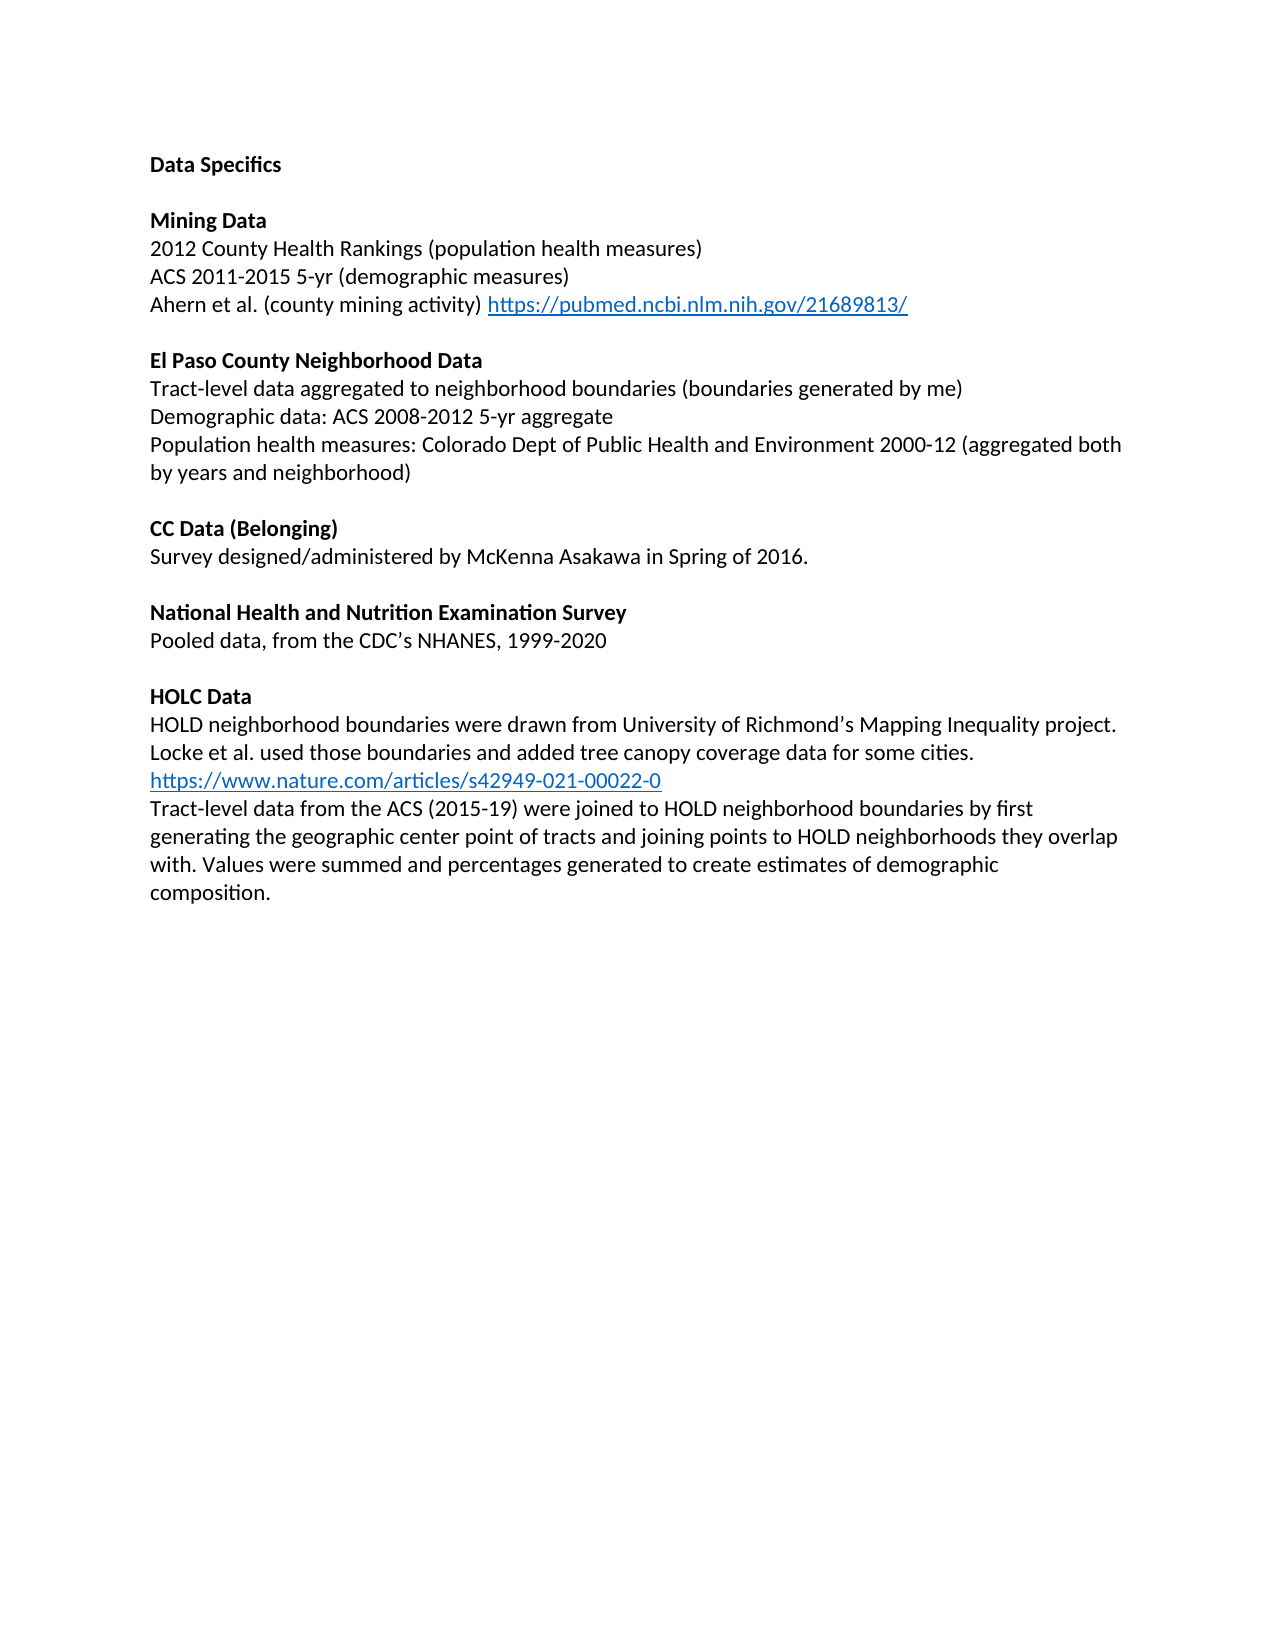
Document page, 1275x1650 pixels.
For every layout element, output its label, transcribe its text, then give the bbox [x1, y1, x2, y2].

text CC Data (Belonging) [150, 514, 1125, 542]
text ACS 2011-2015 5-yr (demographic measures) [150, 262, 1125, 290]
text Pooled data, from the CDC’s NHANES, 1999-2020 [150, 626, 1125, 654]
text Population health measures: Colorado Dept of Public Health and Environment 2000-12 (aggregated both by years and neighborhood) [150, 430, 1125, 486]
text HOLD neighborhood boundaries were drawn from University of Richmond’s Mapping Inequality project. [150, 710, 1125, 738]
text HOLC Data [150, 682, 1125, 710]
text National Health and Nutrition Examination Survey [150, 598, 1125, 626]
text Survey designed/administered by McKenna Asakawa in Spring of 2016. [150, 542, 1125, 570]
text Locke et al. used those boundaries and added tree canopy coverage data for some cities. https://www.nature.com/articles/s42949-021-00022-0 [150, 738, 1125, 794]
text Data Specifics [150, 150, 1125, 178]
text Demographic data: ACS 2008-2012 5-yr aggregate [150, 402, 1125, 430]
text Tract-level data aggregated to neighborhood boundaries (boundaries generated by me) [150, 374, 1125, 402]
text Tract-level data from the ACS (2015-19) were joined to HOLD neighborhood boundaries by first generating the geographic center point of tracts and joining points to HOLD neighborhoods they overlap with. Values were summed and percentages generated to create estimates of demographic composition. [150, 794, 1125, 907]
text Mining Data [150, 206, 1125, 234]
text 2012 County Health Rankings (population health measures) [150, 234, 1125, 262]
text Ahern et al. (county mining activity) https://pubmed.ncbi.nlm.nih.gov/21689813/ [150, 290, 1125, 318]
text El Paso County Neighborhood Data [150, 346, 1125, 374]
